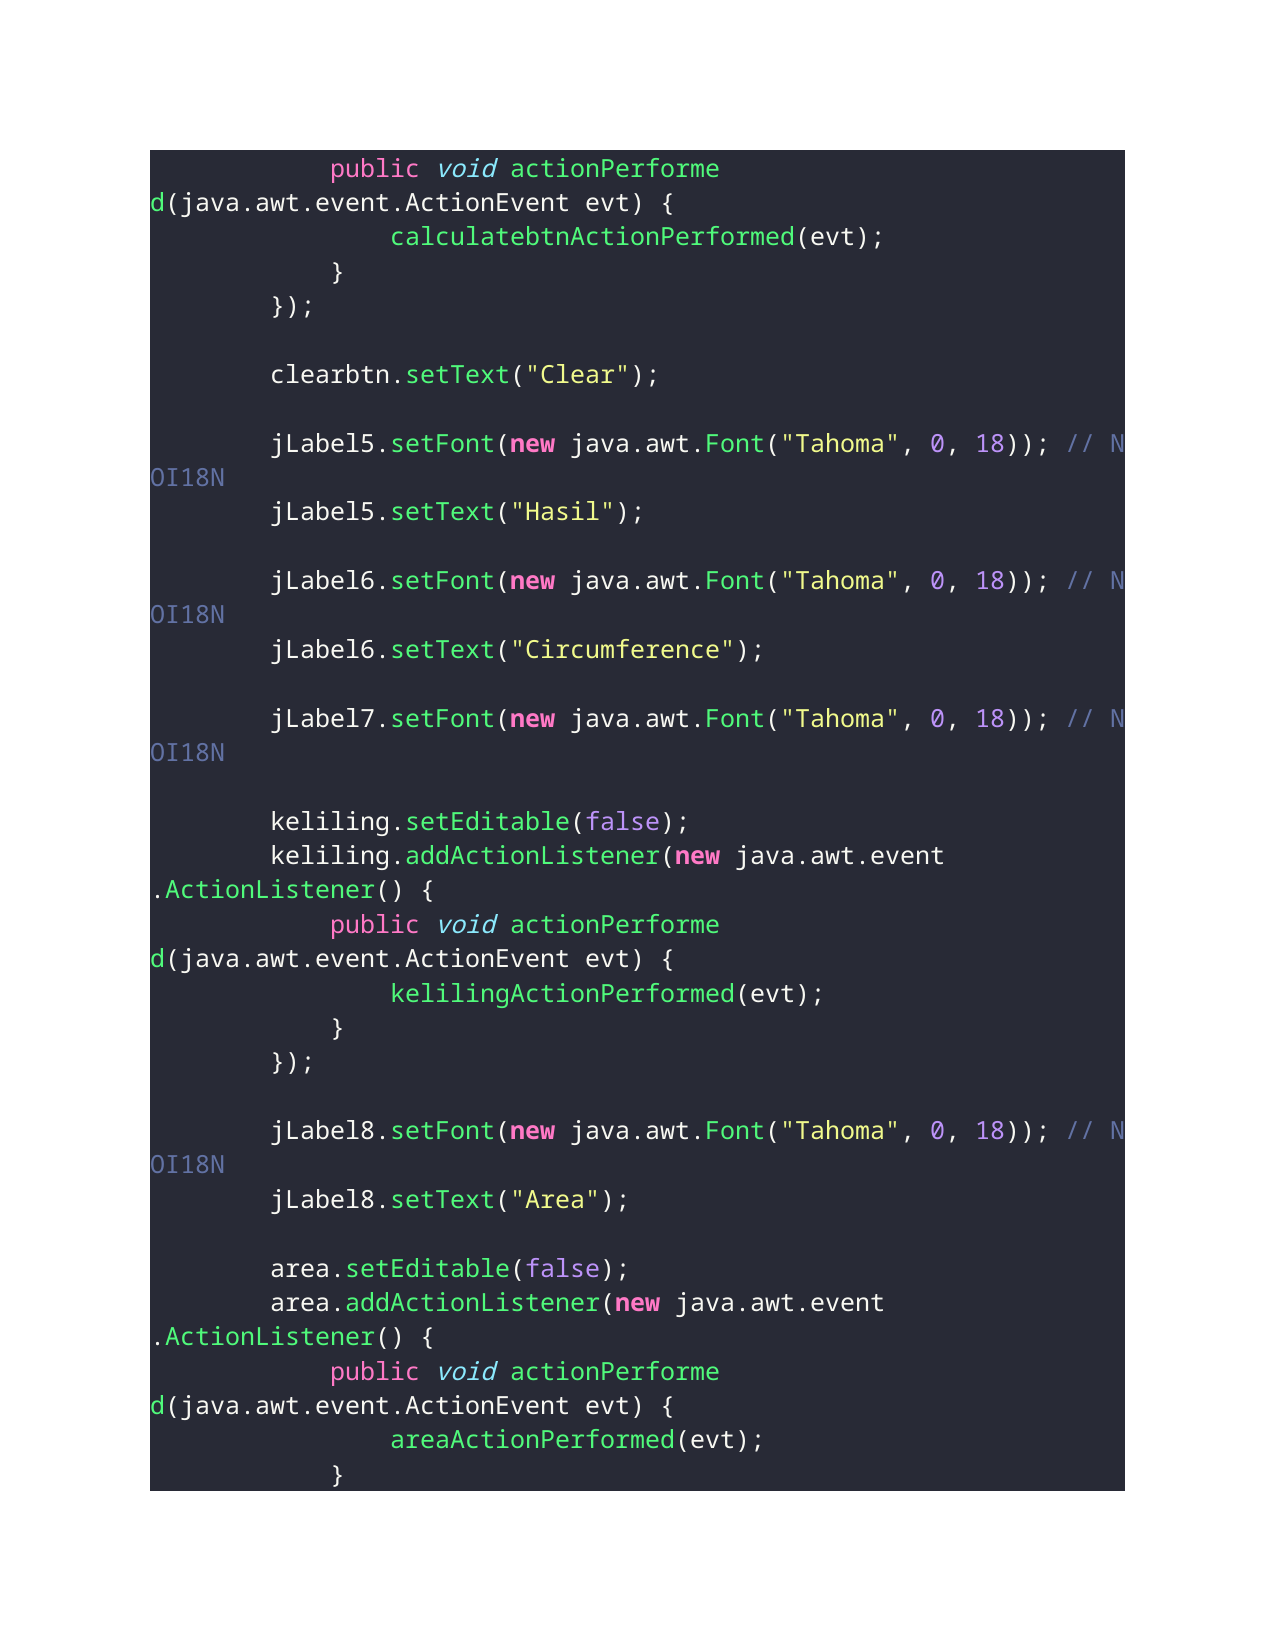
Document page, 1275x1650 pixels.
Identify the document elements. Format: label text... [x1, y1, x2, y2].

text keliling.addActionListener(new java.awt.event.ActionListener() { [150, 837, 1125, 906]
text jLabel5.setFont(new java.awt.Font("Tahoma", 0, 18)); // NOI18N [150, 425, 1125, 494]
text area.addActionListener(new java.awt.event.ActionListener() { [150, 1284, 1125, 1353]
text keliling.setEditable(false); [150, 803, 1125, 837]
text }); [150, 1044, 1125, 1078]
text jLabel7.setFont(new java.awt.Font("Tahoma", 0, 18)); // NOI18N [150, 700, 1125, 769]
text }); [150, 287, 1125, 322]
text jLabel8.setFont(new java.awt.Font("Tahoma", 0, 18)); // NOI18N [150, 1112, 1125, 1181]
text } [150, 253, 1125, 287]
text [150, 150, 1125, 219]
text jLabel6.setFont(new java.awt.Font("Tahoma", 0, 18)); // NOI18N [150, 562, 1125, 631]
text } [150, 1456, 1125, 1491]
text kelilingActionPerformed(evt); [150, 975, 1125, 1009]
text public void actionPerformed(java.awt.event.ActionEvent evt) { [150, 1353, 1125, 1422]
text area.setEditable(false); [150, 1250, 1125, 1284]
text jLabel5.setText("Hasil"); [150, 494, 1125, 528]
text } [150, 1009, 1125, 1044]
text public void actionPerformed(java.awt.event.ActionEvent evt) { [150, 906, 1125, 975]
text clearbtn.setText("Clear"); [150, 356, 1125, 391]
text jLabel8.setText("Area"); [150, 1181, 1125, 1216]
text calculatebtnActionPerformed(evt); [150, 219, 1125, 253]
text areaActionPerformed(evt); [150, 1422, 1125, 1456]
text jLabel6.setText("Circumference"); [150, 631, 1125, 666]
